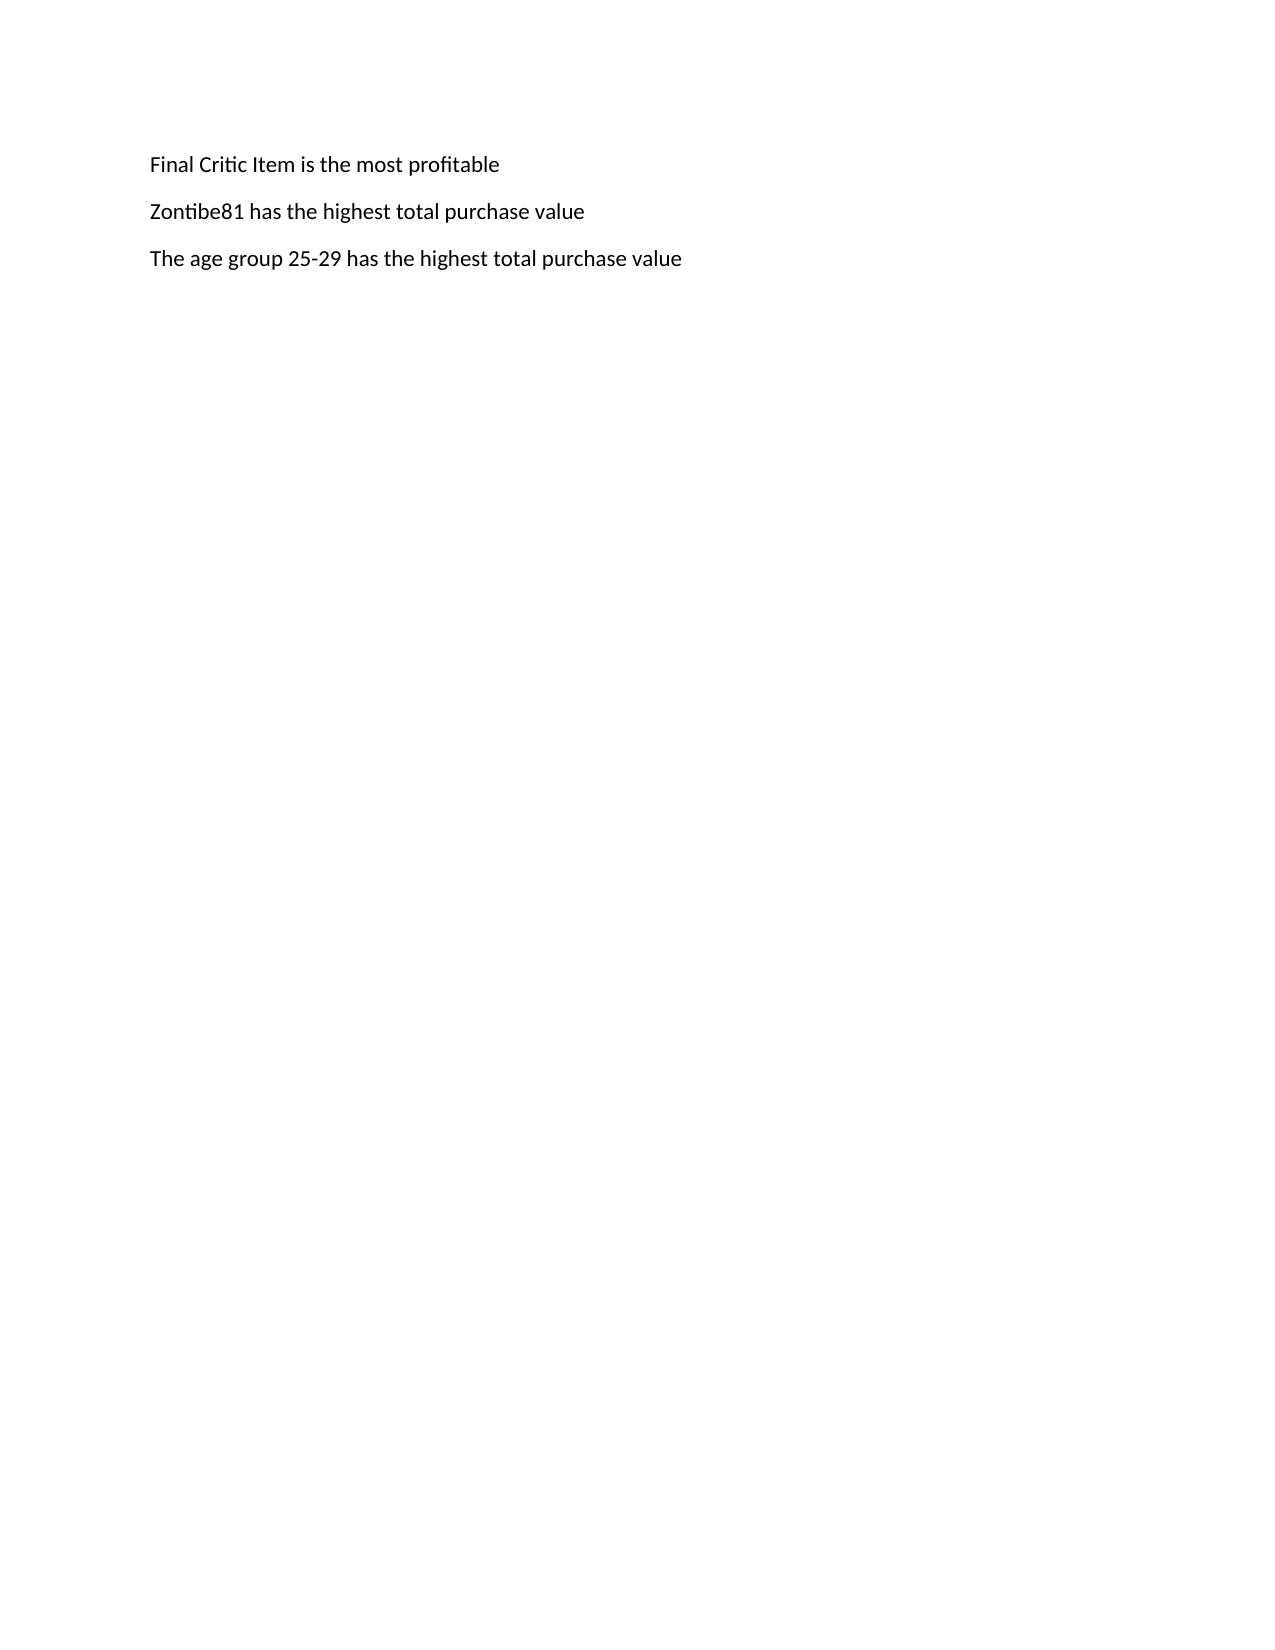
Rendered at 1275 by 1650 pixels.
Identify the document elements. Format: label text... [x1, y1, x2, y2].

text Final Critic Item is the most profitable [150, 150, 1125, 178]
text Zontibe81 has the highest total purchase value [150, 197, 1125, 225]
text The age group 25-29 has the highest total purchase value [150, 244, 1125, 272]
